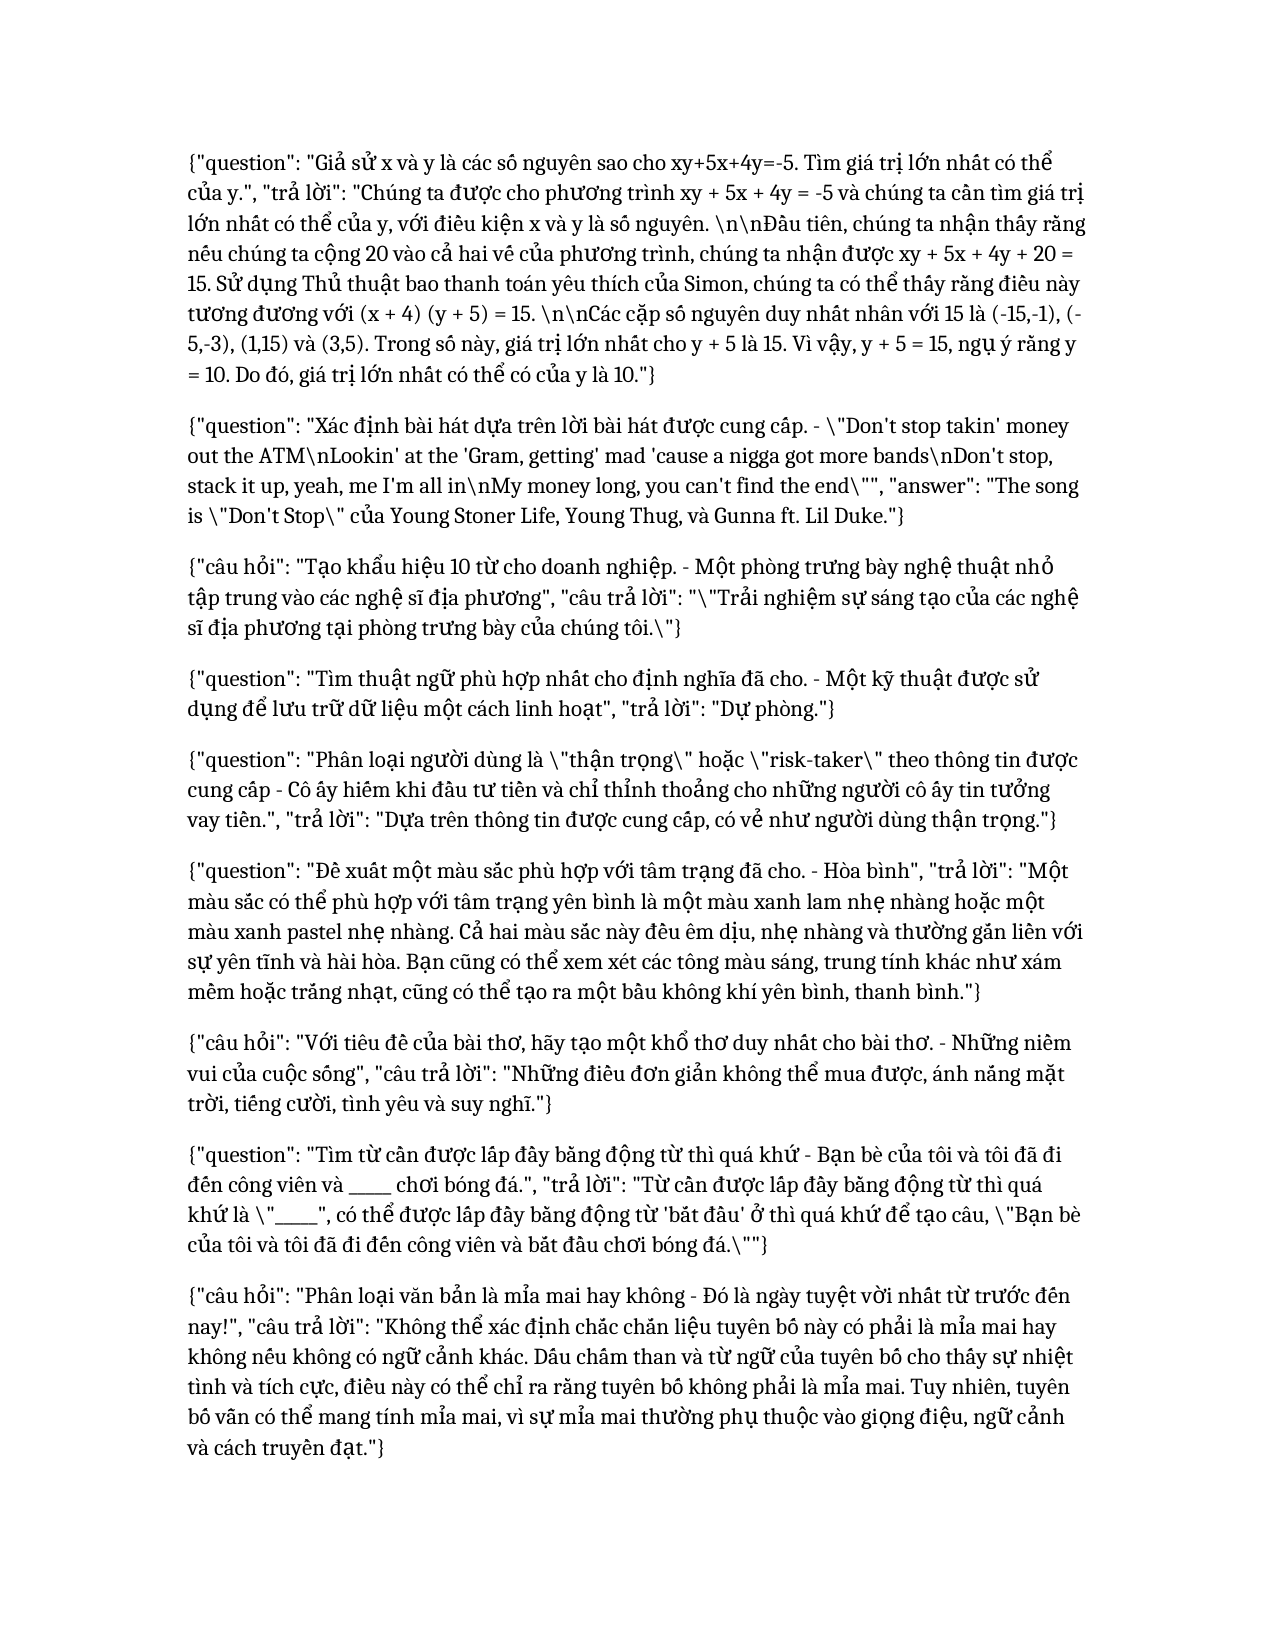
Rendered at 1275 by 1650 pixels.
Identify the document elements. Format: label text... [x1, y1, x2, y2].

text {"question": "Tìm từ cần được lấp đầy bằng động từ thì quá khứ - Bạn bè của tôi và tôi đã đi đến công viên và _____ chơi bóng đá.", "trả lời": "Từ cần được lấp đầy bằng động từ thì quá khứ là \"_____", có thể được lấp đầy bằng động từ 'bắt đầu' ở thì quá khứ để tạo câu, \"Bạn bè của tôi và tôi đã đi đến công viên và bắt đầu chơi bóng đá.\""} [187, 1142, 1087, 1259]
text {"question": "Xác định bài hát dựa trên lời bài hát được cung cấp. - \"Don't stop takin' money out the ATM\nLookin' at the 'Gram, getting' mad 'cause a nigga got more bands\nDon't stop, stack it up, yeah, me I'm all in\nMy money long, you can't find the end\"", "answer": "The song is \"Don't Stop\" của Young Stoner Life, Young Thug, và Gunna ft. Lil Duke."} [187, 412, 1087, 529]
text {"question": "Tìm thuật ngữ phù hợp nhất cho định nghĩa đã cho. - Một kỹ thuật được sử dụng để lưu trữ dữ liệu một cách linh hoạt", "trả lời": "Dự phòng."} [187, 666, 1087, 722]
text {"question": "Giả sử x và y là các số nguyên sao cho xy+5x+4y=-5. Tìm giá trị lớn nhất có thể của y.", "trả lời": "Chúng ta được cho phương trình xy + 5x + 4y = -5 và chúng ta cần tìm giá trị lớn nhất có thể của y, với điều kiện x và y là số nguyên. \n\nĐầu tiên, chúng ta nhận thấy rằng nếu chúng ta cộng 20 vào cả hai vế của phương trình, chúng ta nhận được xy + 5x + 4y + 20 = 15. Sử dụng Thủ thuật bao thanh toán yêu thích của Simon, chúng ta có thể thấy rằng điều này tương đương với (x + 4) (y + 5) = 15. \n\nCác cặp số nguyên duy nhất nhân với 15 là (-15,-1), (-5,-3), (1,15) và (3,5). Trong số này, giá trị lớn nhất cho y + 5 là 15. Vì vậy, y + 5 = 15, ngụ ý rằng y = 10. Do đó, giá trị lớn nhất có thể có của y là 10."} [187, 150, 1087, 388]
text {"câu hỏi": "Với tiêu đề của bài thơ, hãy tạo một khổ thơ duy nhất cho bài thơ. - Những niềm vui của cuộc sống", "câu trả lời": "Những điều đơn giản không thể mua được, ánh nắng mặt trời, tiếng cười, tình yêu và suy nghĩ."} [187, 1030, 1087, 1117]
text {"question": "Phân loại người dùng là \"thận trọng\" hoặc \"risk-taker\" theo thông tin được cung cấp - Cô ấy hiếm khi đầu tư tiền và chỉ thỉnh thoảng cho những người cô ấy tin tưởng vay tiền.", "trả lời": "Dựa trên thông tin được cung cấp, có vẻ như người dùng thận trọng."} [187, 747, 1087, 834]
text {"câu hỏi": "Phân loại văn bản là mỉa mai hay không - Đó là ngày tuyệt vời nhất từ trước đến nay!", "câu trả lời": "Không thể xác định chắc chắn liệu tuyên bố này có phải là mỉa mai hay không nếu không có ngữ cảnh khác. Dấu chấm than và từ ngữ của tuyên bố cho thấy sự nhiệt tình và tích cực, điều này có thể chỉ ra rằng tuyên bố không phải là mỉa mai. Tuy nhiên, tuyên bố vẫn có thể mang tính mỉa mai, vì sự mỉa mai thường phụ thuộc vào giọng điệu, ngữ cảnh và cách truyền đạt."} [187, 1283, 1087, 1461]
text {"câu hỏi": "Tạo khẩu hiệu 10 từ cho doanh nghiệp. - Một phòng trưng bày nghệ thuật nhỏ tập trung vào các nghệ sĩ địa phương", "câu trả lời": "\"Trải nghiệm sự sáng tạo của các nghệ sĩ địa phương tại phòng trưng bày của chúng tôi.\"} [187, 554, 1087, 641]
text {"question": "Đề xuất một màu sắc phù hợp với tâm trạng đã cho. - Hòa bình", "trả lời": "Một màu sắc có thể phù hợp với tâm trạng yên bình là một màu xanh lam nhẹ nhàng hoặc một màu xanh pastel nhẹ nhàng. Cả hai màu sắc này đều êm dịu, nhẹ nhàng và thường gắn liền với sự yên tĩnh và hài hòa. Bạn cũng có thể xem xét các tông màu sáng, trung tính khác như xám mềm hoặc trắng nhạt, cũng có thể tạo ra một bầu không khí yên bình, thanh bình."} [187, 858, 1087, 1006]
